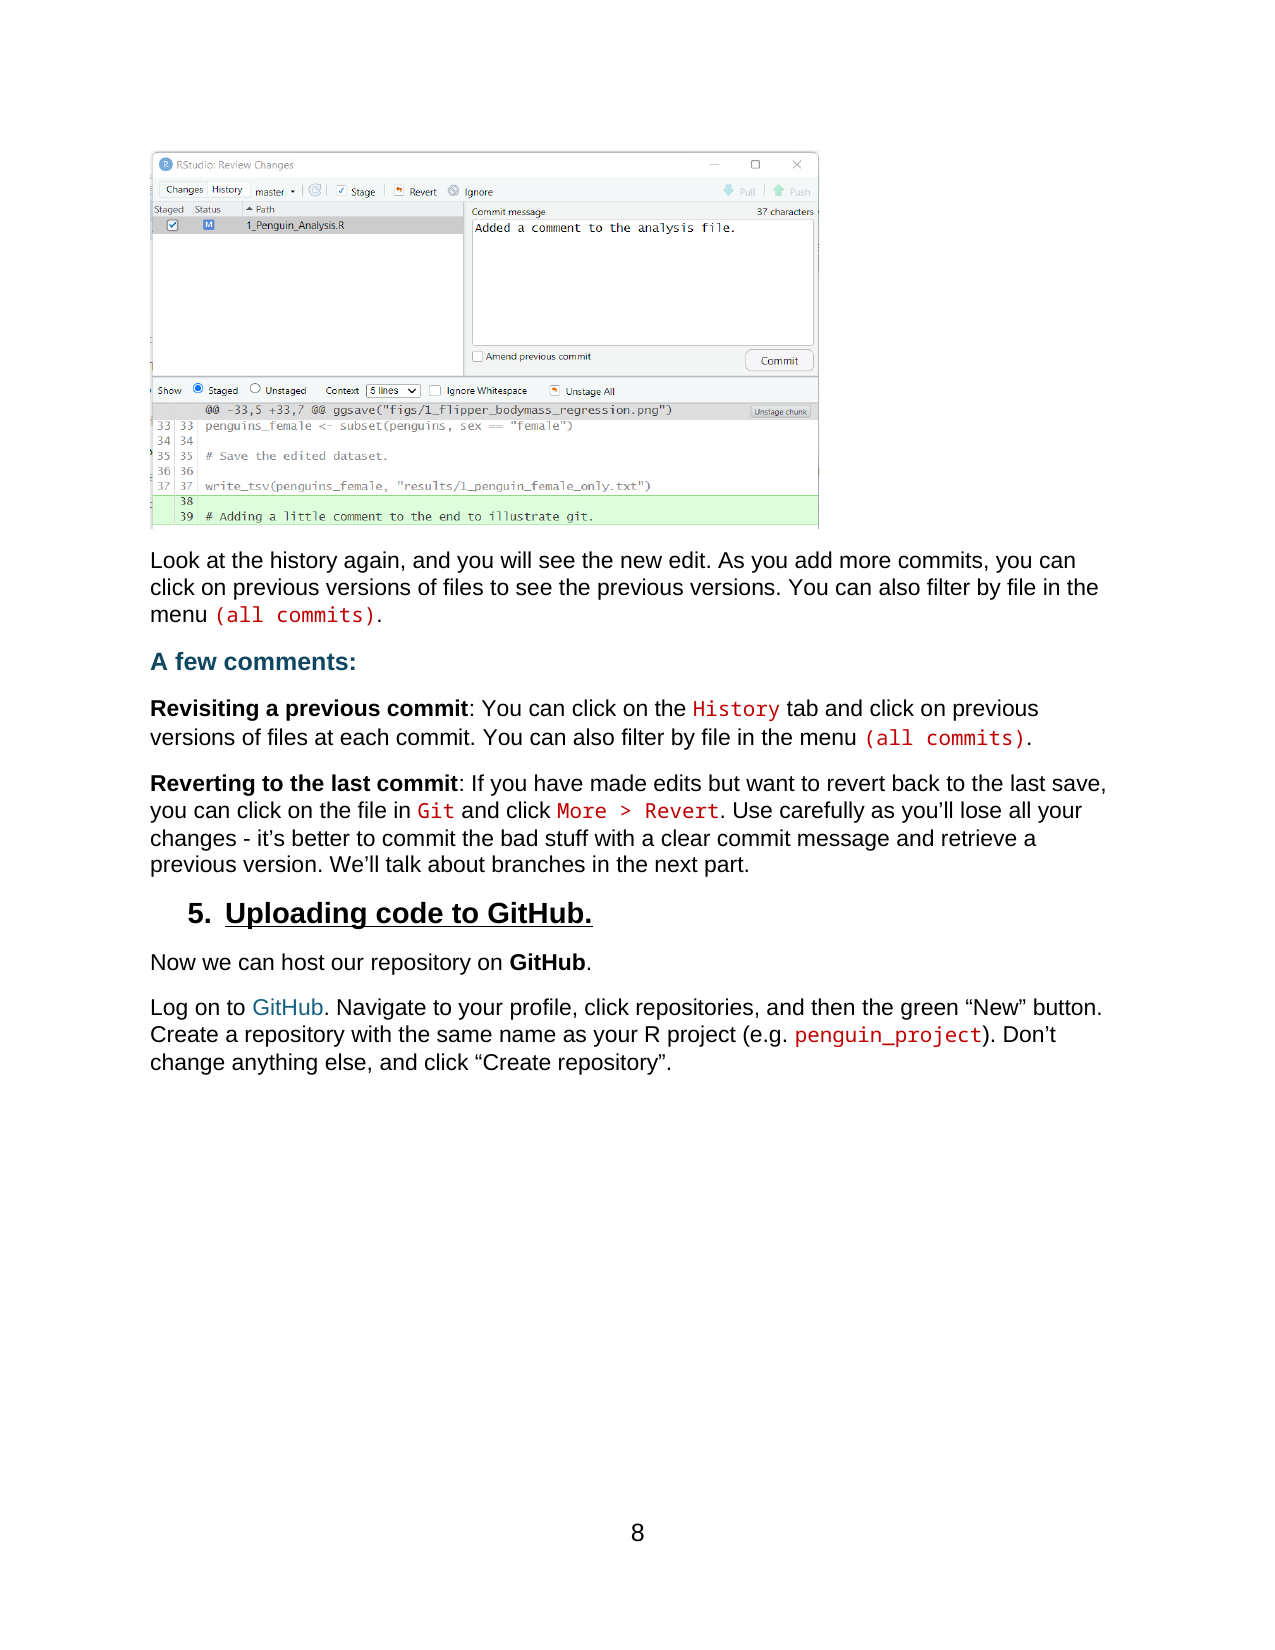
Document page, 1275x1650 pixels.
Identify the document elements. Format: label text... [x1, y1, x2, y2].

text Look at the history again, and you will see the new edit. As you add more commits, you can click on previous versions of files to see the previous versions. You can also filter by file in the menu (all commits). [150, 547, 1125, 628]
subtitle A few comments: [150, 647, 1125, 676]
text Revisiting a previous commit: You can click on the History tab and click on previous versions of files at each commit. You can also filter by file in the menu (all commits). [150, 694, 1125, 751]
picture [150, 150, 820, 529]
subtitle Uploading code to GitHub. [187, 896, 1125, 930]
text Now we can host our repository on GitHub. [150, 949, 1125, 975]
text Log on to GitHub. Navigate to your profile, click repositories, and then the green “New” button. Create a repository with the same name as your R project (e.g. penguin_project). Don’t change anything else, and click “Create repository”. [150, 994, 1125, 1075]
text Reverting to the last commit: If you have made edits but want to revert back to the last save, you can click on the file in Git and click More > Revert. Use carefully as you’ll lose all your changes - it’s better to commit the bad stuff with a clear commit message and retrieve a previous version. We’ll talk about branches in the next part. [150, 770, 1125, 878]
